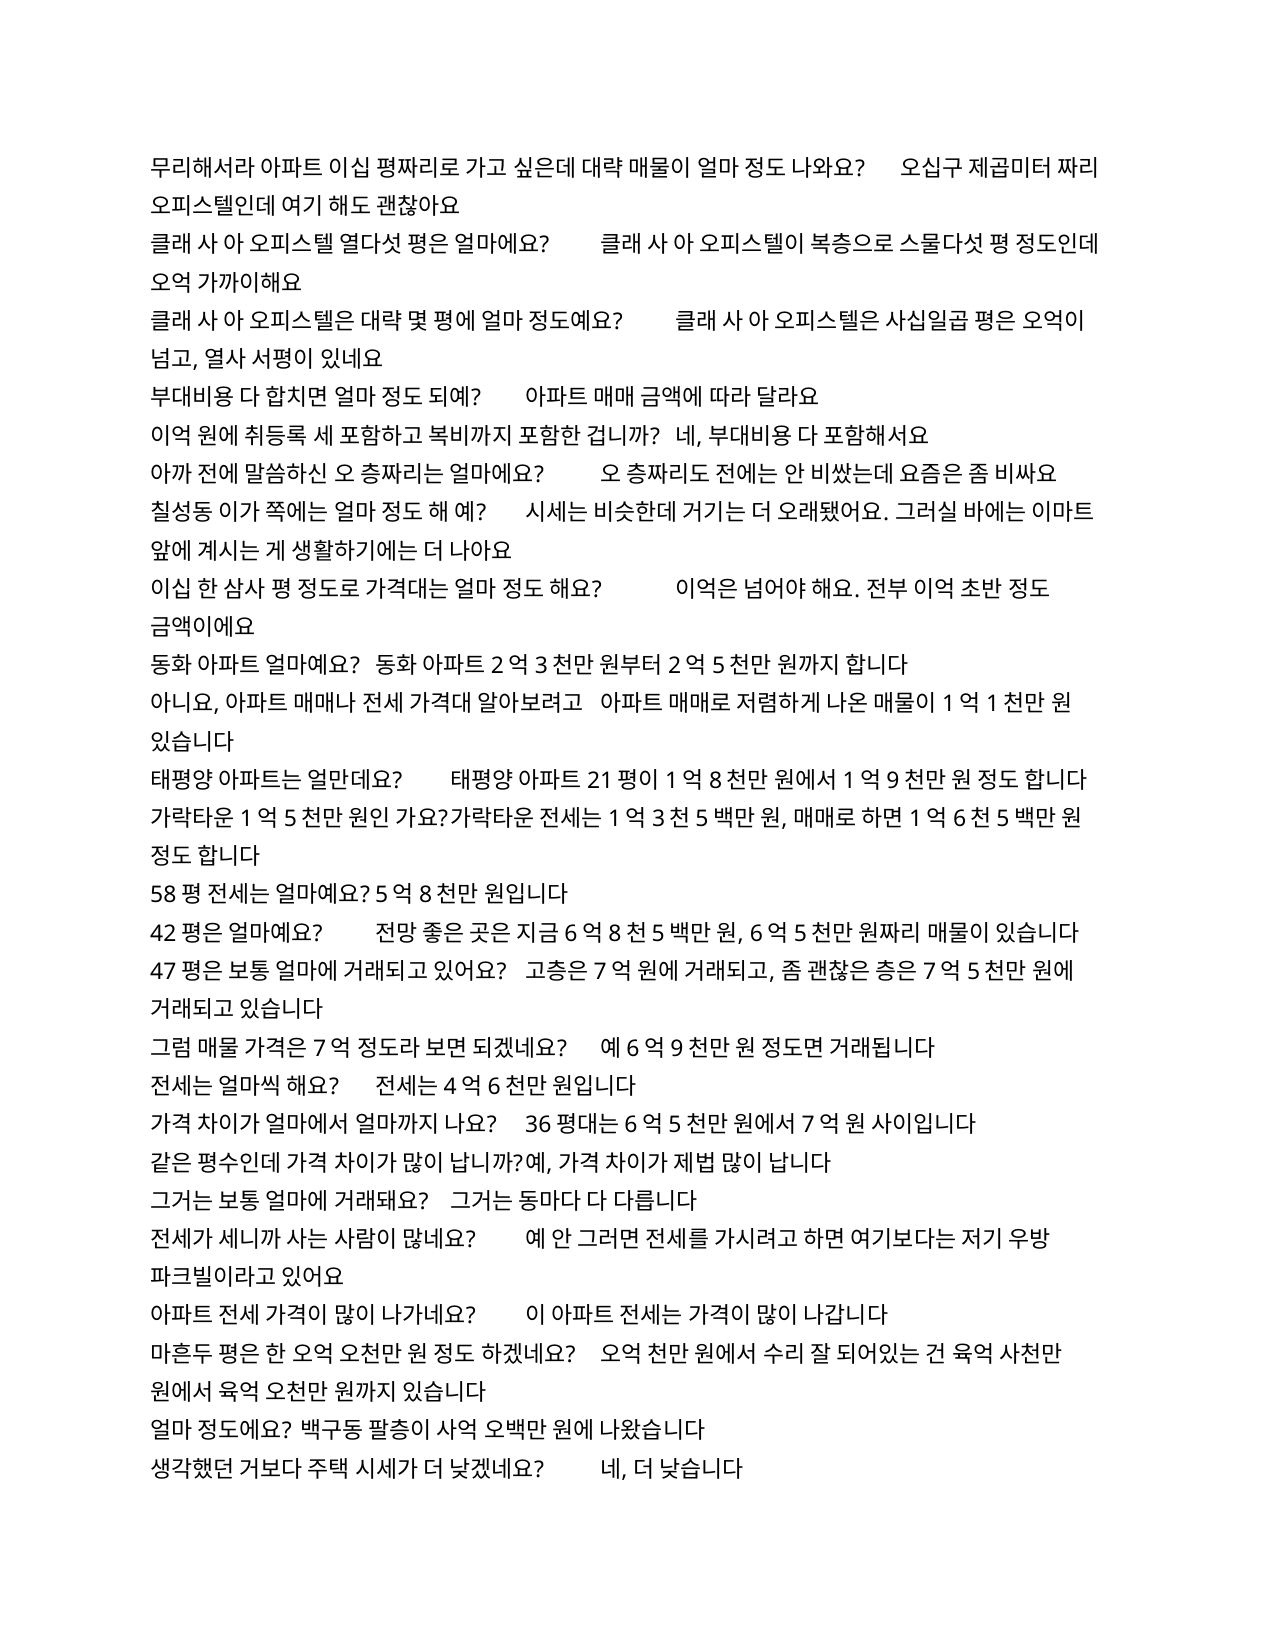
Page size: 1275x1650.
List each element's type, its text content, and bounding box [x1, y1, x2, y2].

text 아까 전에 말씀하신 오 층짜리는 얼마에요? 오 층짜리도 전에는 안 비쌌는데 요즘은 좀 비싸요 [150, 456, 1125, 489]
text 아니요, 아파트 매매나 전세 가격대 알아보려고 아파트 매매로 저렴하게 나온 매물이 1억 1천만 원 있습니다 [150, 685, 1125, 757]
text 얼마 정도에요? 백구동 팔층이 사억 오백만 원에 나왔습니다 [150, 1412, 1125, 1445]
text 전세가 세니까 사는 사람이 많네요? 예 안 그러면 전세를 가시려고 하면 여기보다는 저기 우방 파크빌이라고 있어요 [150, 1221, 1125, 1292]
text 전세는 얼마씩 해요? 전세는 4억 6천만 원입니다 [150, 1068, 1125, 1101]
text 47평은 보통 얼마에 거래되고 있어요? 고층은 7억 원에 거래되고, 좀 괜찮은 층은 7억 5천만 원에 거래되고 있습니다 [150, 953, 1125, 1024]
text 아파트 전세 가격이 많이 나가네요? 이 아파트 전세는 가격이 많이 나갑니다 [150, 1297, 1125, 1331]
text 가격 차이가 얼마에서 얼마까지 나요? 36평대는 6억 5천만 원에서 7억 원 사이입니다 [150, 1106, 1125, 1139]
text 그거는 보통 얼마에 거래돼요? 그거는 동마다 다 다릅니다 [150, 1183, 1125, 1216]
text 클래 사 아 오피스텔은 대략 몇 평에 얼마 정도예요? 클래 사 아 오피스텔은 사십일곱 평은 오억이 넘고, 열사 서평이 있네요 [150, 303, 1125, 374]
text 부대비용 다 합치면 얼마 정도 되예? 아파트 매매 금액에 따라 달라요 [150, 379, 1125, 413]
text 무리해서라 아파트 이십 평짜리로 가고 싶은데 대략 매물이 얼마 정도 나와요? 오십구 제곱미터 짜리 오피스텔인데 여기 해도 괜찮아요 [150, 150, 1125, 221]
text 같은 평수인데 가격 차이가 많이 납니까? 예, 가격 차이가 제법 많이 납니다 [150, 1144, 1125, 1178]
text 클래 사 아 오피스텔 열다섯 평은 얼마에요? 클래 사 아 오피스텔이 복층으로 스물다섯 평 정도인데 오억 가까이해요 [150, 226, 1125, 298]
text 생각했던 거보다 주택 시세가 더 낮겠네요? 네, 더 낮습니다 [150, 1450, 1125, 1484]
text 칠성동 이가 쪽에는 얼마 정도 해 예? 시세는 비슷한데 거기는 더 오래됐어요. 그러실 바에는 이마트 앞에 계시는 게 생활하기에는 더 나아요 [150, 494, 1125, 566]
text 가락타운 1억 5천만 원인 가요? 가락타운 전세는 1억 3천5백만 원, 매매로 하면 1억 6천5백만 원 정도 합니다 [150, 800, 1125, 871]
text 42평은 얼마예요? 전망 좋은 곳은 지금 6억 8천5백만 원, 6억 5천만 원짜리 매물이 있습니다 [150, 915, 1125, 948]
text 태평양 아파트는 얼만데요? 태평양 아파트 21평이 1억 8천만 원에서 1억 9천만 원 정도 합니다 [150, 762, 1125, 795]
text 이십 한 삼사 평 정도로 가격대는 얼마 정도 해요? 이억은 넘어야 해요. 전부 이억 초반 정도 금액이에요 [150, 571, 1125, 642]
text 그럼 매물 가격은 7억 정도라 보면 되겠네요? 예 6억 9천만 원 정도면 거래됩니다 [150, 1029, 1125, 1063]
text 58평 전세는 얼마예요? 5억 8천만 원입니다 [150, 876, 1125, 910]
text 이억 원에 취등록 세 포함하고 복비까지 포함한 겁니까? 네, 부대비용 다 포함해서요 [150, 418, 1125, 451]
text 마흔두 평은 한 오억 오천만 원 정도 하겠네요? 오억 천만 원에서 수리 잘 되어있는 건 육억 사천만 원에서 육억 오천만 원까지 있습니다 [150, 1336, 1125, 1407]
text 동화 아파트 얼마예요? 동화 아파트 2억 3천만 원부터 2억 5천만 원까지 합니다 [150, 647, 1125, 680]
